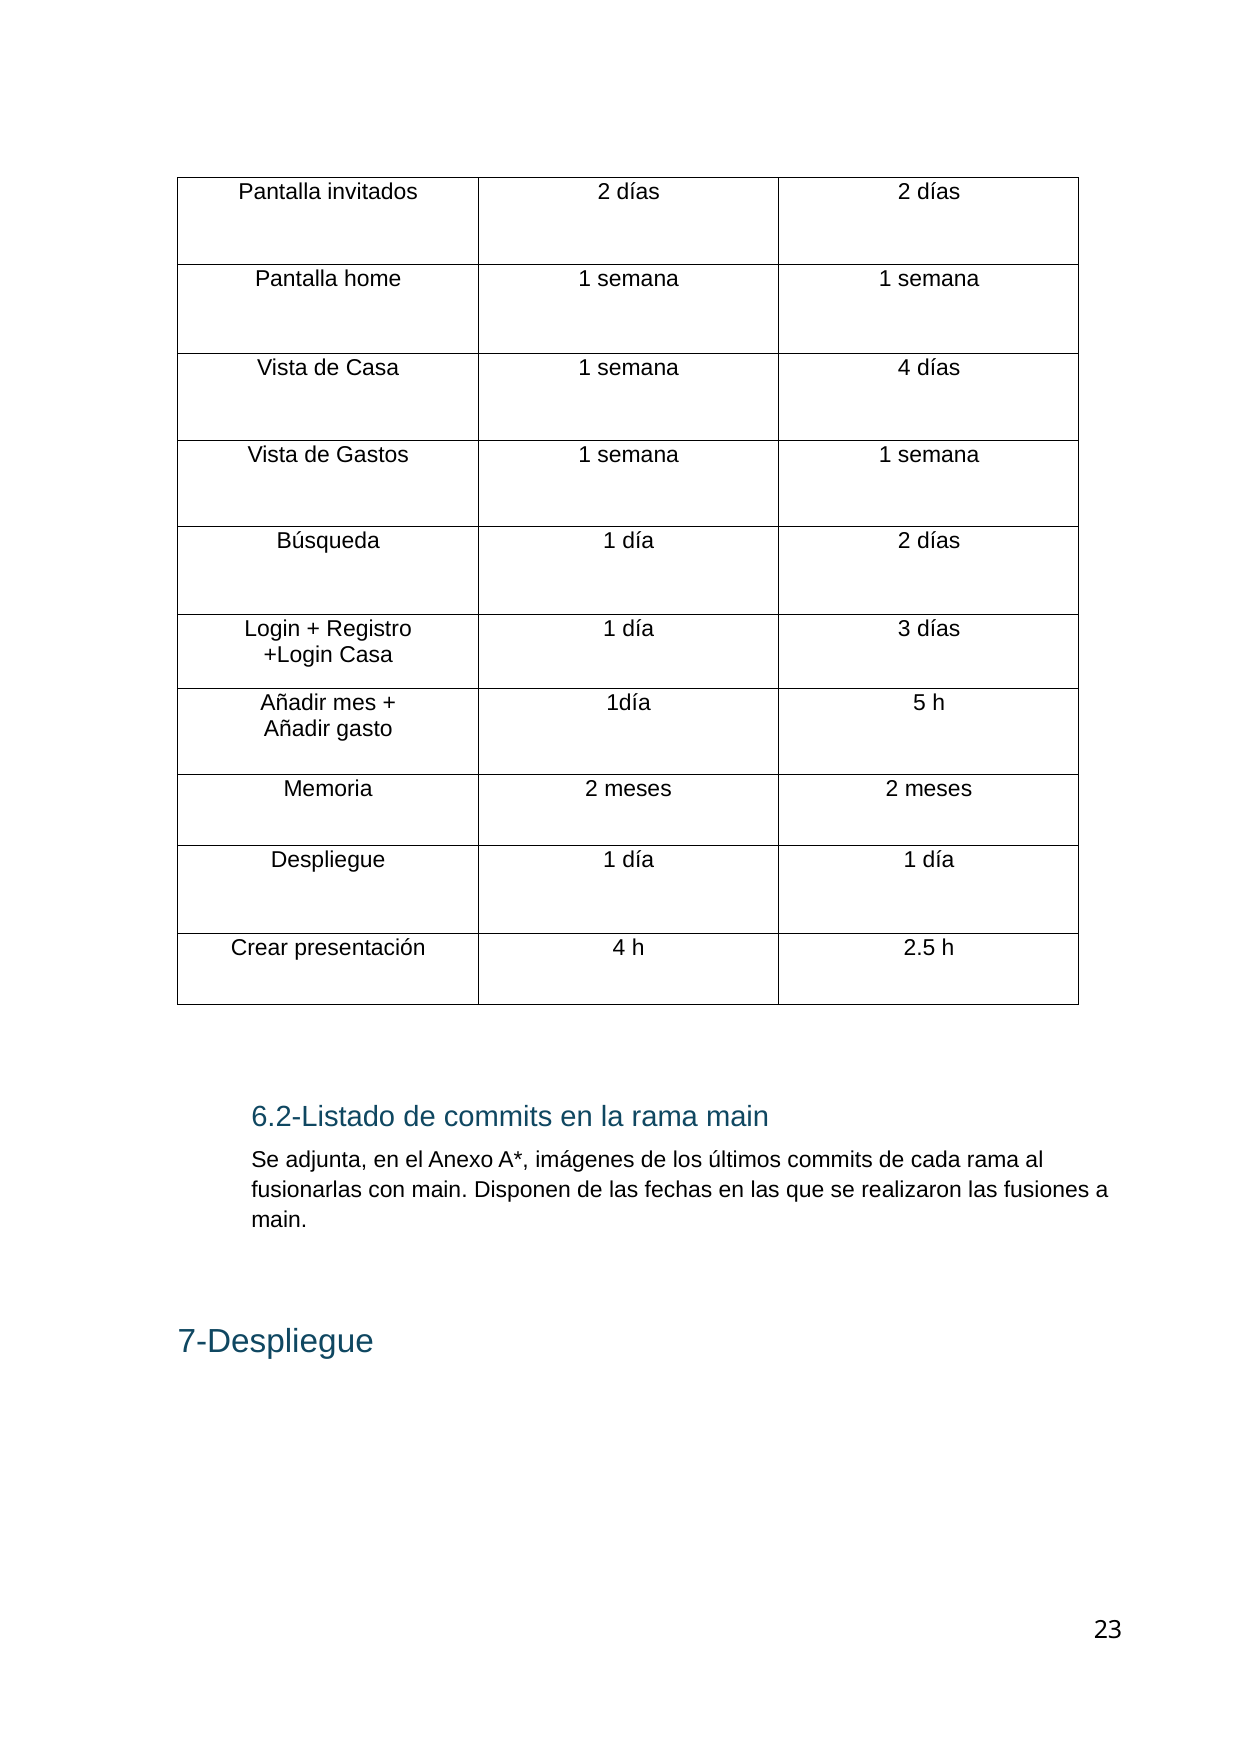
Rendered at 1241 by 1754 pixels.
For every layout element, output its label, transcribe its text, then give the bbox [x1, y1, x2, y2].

table_cell 1 semana [479, 265, 778, 353]
table_cell 1 día [479, 846, 778, 933]
table_cell Crear presentación [178, 934, 478, 1004]
table_cell 1 semana [479, 441, 778, 526]
table_cell Pantalla invitados [178, 178, 478, 264]
table_cell Memoria [178, 775, 478, 845]
table_cell Búsqueda [178, 527, 478, 614]
table_cell 1 semana [779, 441, 1078, 526]
table_cell 3 días [779, 615, 1078, 688]
table_cell Vista de Gastos [178, 441, 478, 526]
table_cell 2 días [479, 178, 778, 264]
table_cell 2 meses [479, 775, 778, 845]
table_cell Vista de Casa [178, 354, 478, 439]
subtitle 7-Despliegue [177, 1321, 1122, 1359]
table_cell Despliegue [178, 846, 478, 933]
table_cell 4 h [479, 934, 778, 1004]
table_cell 1 día [479, 527, 778, 614]
table_cell 2 meses [779, 775, 1078, 845]
table_cell Login + Registro +Login Casa [178, 615, 478, 688]
table_cell 1día [479, 689, 778, 774]
table_cell 2 días [779, 178, 1078, 264]
table_cell 5 h [779, 689, 1078, 774]
table_cell 4 días [779, 354, 1078, 439]
table_cell 1 semana [779, 265, 1078, 353]
table_cell 2 días [779, 527, 1078, 614]
table_cell 1 semana [479, 354, 778, 439]
table_cell Añadir mes + Añadir gasto [178, 689, 478, 774]
text Se adjunta, en el Anexo A*, imágenes de los últimos commits de cada rama al fusionarlas con main. Disponen de las fechas en las que se realizaron las fusiones a main. [251, 1146, 1122, 1232]
table_cell 1 día [779, 846, 1078, 933]
table_cell Pantalla home [178, 265, 478, 353]
table_cell 1 día [479, 615, 778, 688]
table_cell 2.5 h [779, 934, 1078, 1004]
subtitle 6.2-Listado de commits en la rama main [177, 1099, 1122, 1132]
